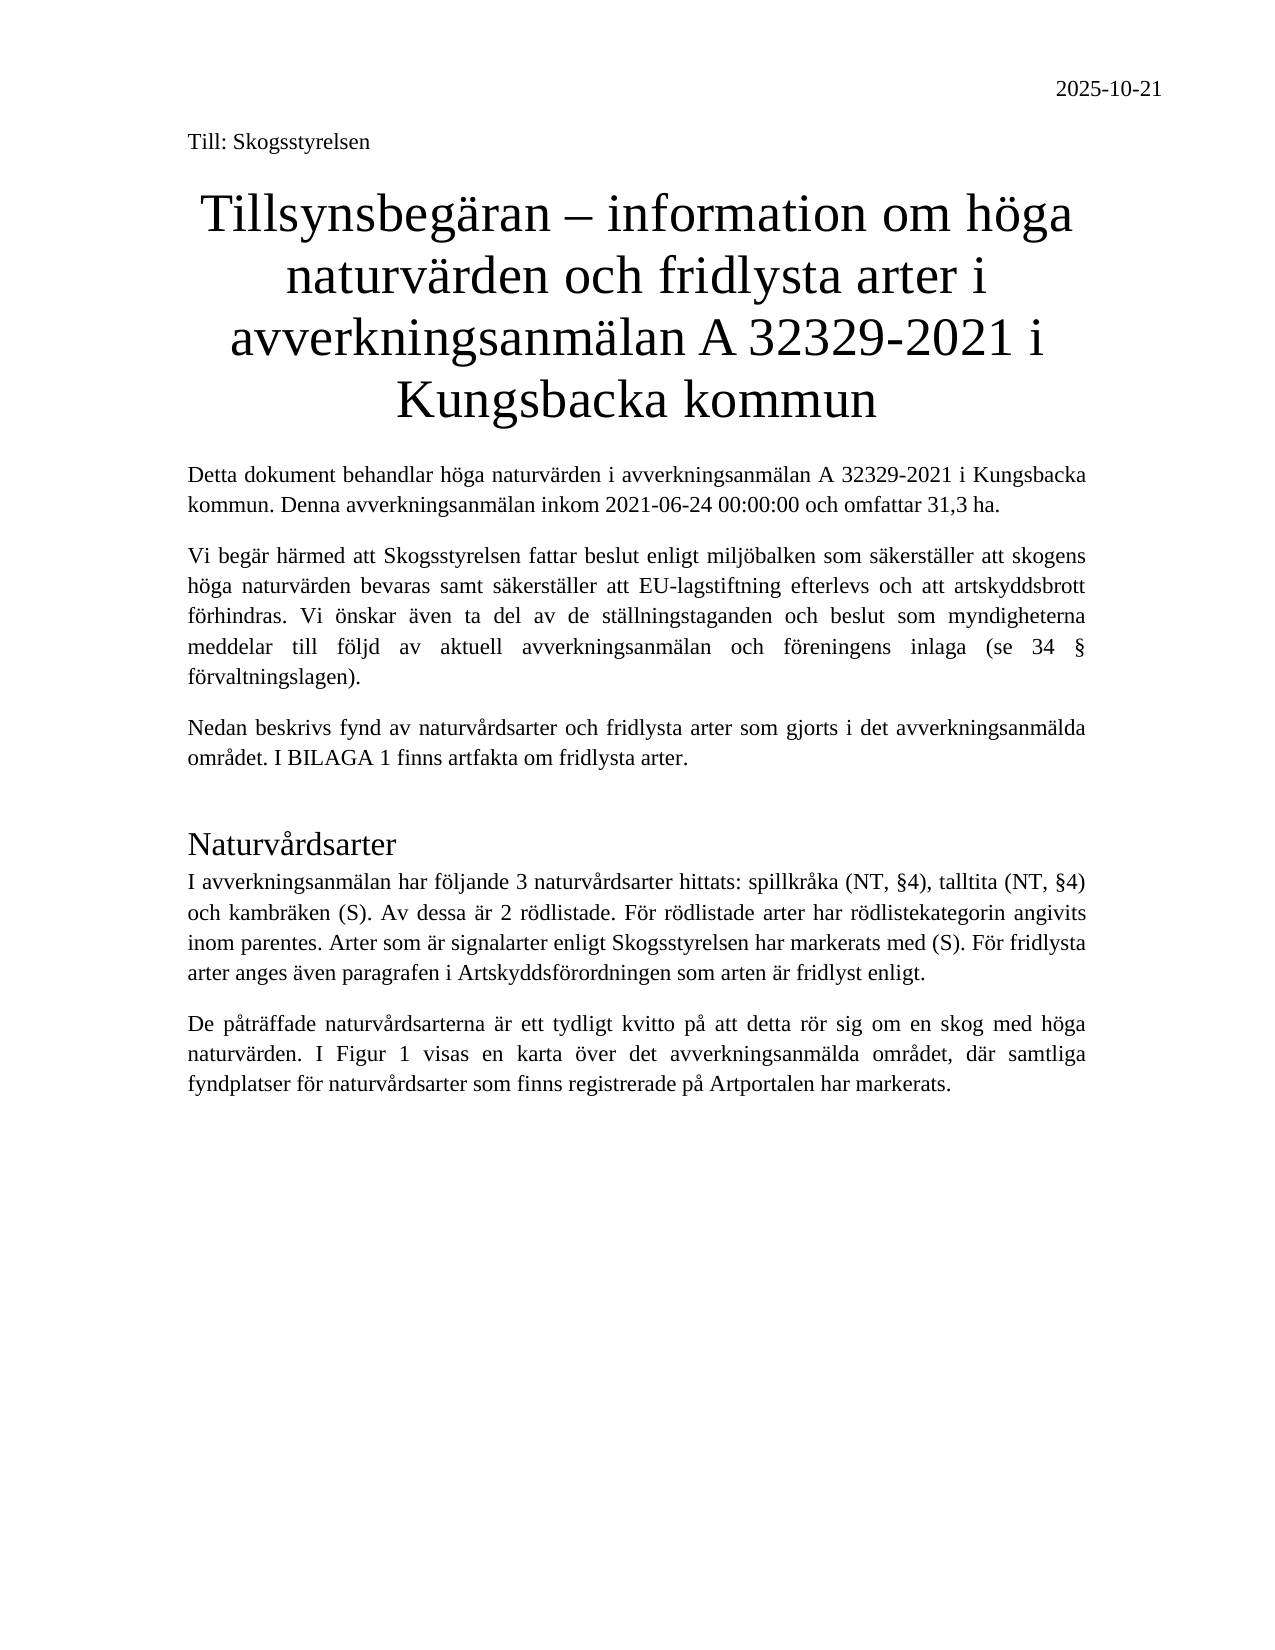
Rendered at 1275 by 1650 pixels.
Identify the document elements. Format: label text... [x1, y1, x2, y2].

text Detta dokument behandlar höga naturvärden i avverkningsanmälan A 32329-2021 i Kungsbacka kommun. Denna avverkningsanmälan inkom 2021-06-24 00:00:00 och omfattar 31,3 ha. [187, 461, 1087, 517]
text I avverkningsanmälan har följande 3 naturvårdsarter hittats: spillkråka (NT, §4), talltita (NT, §4) och kambräken (S). Av dessa är 2 rödlistade. För rödlistade arter har rödlistekategorin angivits inom parentes. Arter som är signalarter enligt Skogsstyrelsen har markerats med (S). För fridlysta arter anges även paragrafen i Artskyddsförordningen som arten är fridlyst enligt. [187, 868, 1087, 985]
text De påträffade naturvårdsarterna är ett tydligt kvitto på att detta rör sig om en skog med höga naturvärden. I Figur 1 visas en karta över det avverkningsanmälda området, där samtliga fyndplatser för naturvårdsarter som finns registrerade på Artportalen har markerats. [187, 1010, 1087, 1097]
text Vi begär härmed att Skogsstyrelsen fattar beslut enligt miljöbalken som säkerställer att skogens höga naturvärden bevaras samt säkerställer att EU-lagstiftning efterlevs och att artskyddsbrott förhindras. Vi önskar även ta del av de ställningstaganden och beslut som myndigheterna meddelar till följd av aktuell avverkningsanmälan och föreningens inlaga (se 34 § förvaltningslagen). [187, 542, 1087, 689]
subtitle Naturvårdsarter [187, 824, 1087, 863]
text Nedan beskrivs fynd av naturvårdsarter och fridlysta arter som gjorts i det avverkningsanmälda området. I BILAGA 1 finns artfakta om fridlysta arter. [187, 714, 1087, 771]
title Tillsynsbegäran – information om höga naturvärden och fridlysta arter i avverkningsanmälan A 32329-2021 i Kungsbacka kommun [187, 180, 1087, 429]
